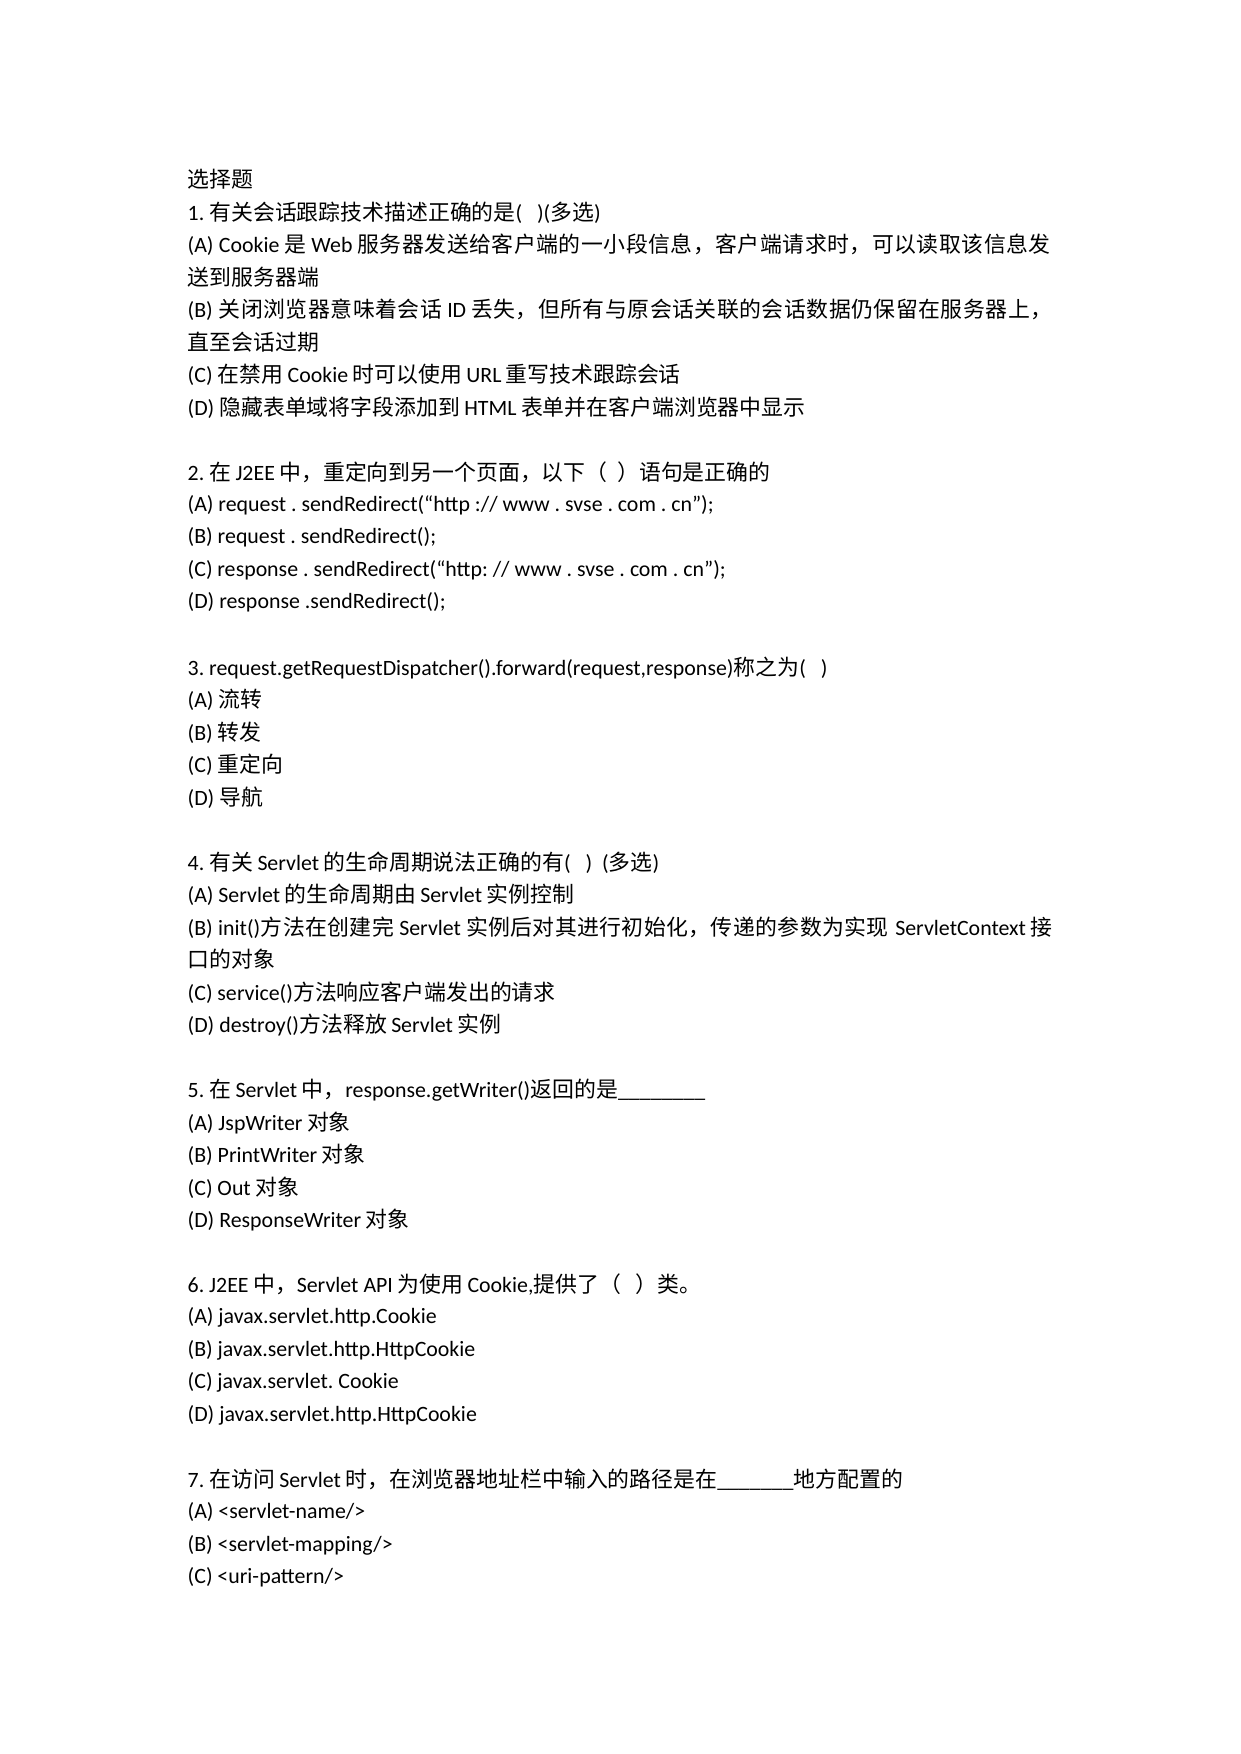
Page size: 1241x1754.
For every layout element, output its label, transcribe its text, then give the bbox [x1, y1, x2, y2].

text (C) service()方法响应客户端发出的请求 [187, 974, 1053, 1007]
text (B) <servlet-mapping/> [187, 1527, 1053, 1559]
text 1. 有关会话跟踪技术描述正确的是( )(多选) [187, 194, 1053, 227]
text (D) 导航 [187, 779, 1053, 812]
text (C) response . sendRedirect(“http: // www . svse . com . cn”); [187, 552, 1053, 584]
text (D) response .sendRedirect(); [187, 584, 1053, 617]
text 4. 有关Servlet的生命周期说法正确的有( ) (多选) [187, 844, 1053, 877]
text 7. 在访问Servlet时，在浏览器地址栏中输入的路径是在_______地方配置的 [187, 1462, 1053, 1494]
text 2. 在J2EE中，重定向到另一个页面，以下（ ）语句是正确的 [187, 454, 1053, 487]
text (A) JspWriter对象 [187, 1104, 1053, 1137]
text (A) javax.servlet.http.Cookie [187, 1299, 1053, 1332]
text 3. request.getRequestDispatcher().forward(request,response)称之为( ) [187, 649, 1053, 682]
text (A) Servlet的生命周期由Servlet实例控制 [187, 877, 1053, 909]
text (C) 在禁用Cookie时可以使用URL重写技术跟踪会话 [187, 357, 1053, 389]
text 6. J2EE中，Servlet API为使用Cookie,提供了（ ）类。 [187, 1267, 1053, 1299]
text (A) request . sendRedirect(“http :// www . svse . com . cn”); [187, 487, 1053, 519]
text (D) destroy()方法释放Servlet实例 [187, 1007, 1053, 1039]
text (C) <uri-pattern/> [187, 1559, 1053, 1592]
text (B) PrintWriter对象 [187, 1137, 1053, 1169]
text (C) javax.servlet. Cookie [187, 1364, 1053, 1397]
text (C) 重定向 [187, 747, 1053, 779]
text (A) <servlet-name/> [187, 1494, 1053, 1527]
text (B) init()方法在创建完Servlet实例后对其进行初始化，传递的参数为实现ServletContext接口的对象 [187, 909, 1053, 974]
text (A) Cookie是Web服务器发送给客户端的一小段信息，客户端请求时，可以读取该信息发送到服务器端 [187, 227, 1053, 292]
text (D) ResponseWriter对象 [187, 1202, 1053, 1234]
text (A) 流转 [187, 682, 1053, 714]
text (B) 关闭浏览器意味着会话ID丢失，但所有与原会话关联的会话数据仍保留在服务器上，直至会话过期 [187, 292, 1053, 357]
text (D) javax.servlet.http.HttpCookie [187, 1397, 1053, 1429]
text (B) javax.servlet.http.HttpCookie [187, 1332, 1053, 1364]
text 选择题 [187, 162, 1053, 194]
text (B) request . sendRedirect(); [187, 519, 1053, 552]
text 5. 在Servlet中，response.getWriter()返回的是________ [187, 1072, 1053, 1104]
text (B) 转发 [187, 714, 1053, 747]
text (D) 隐藏表单域将字段添加到HTML表单并在客户端浏览器中显示 [187, 389, 1053, 422]
text (C) Out对象 [187, 1169, 1053, 1202]
